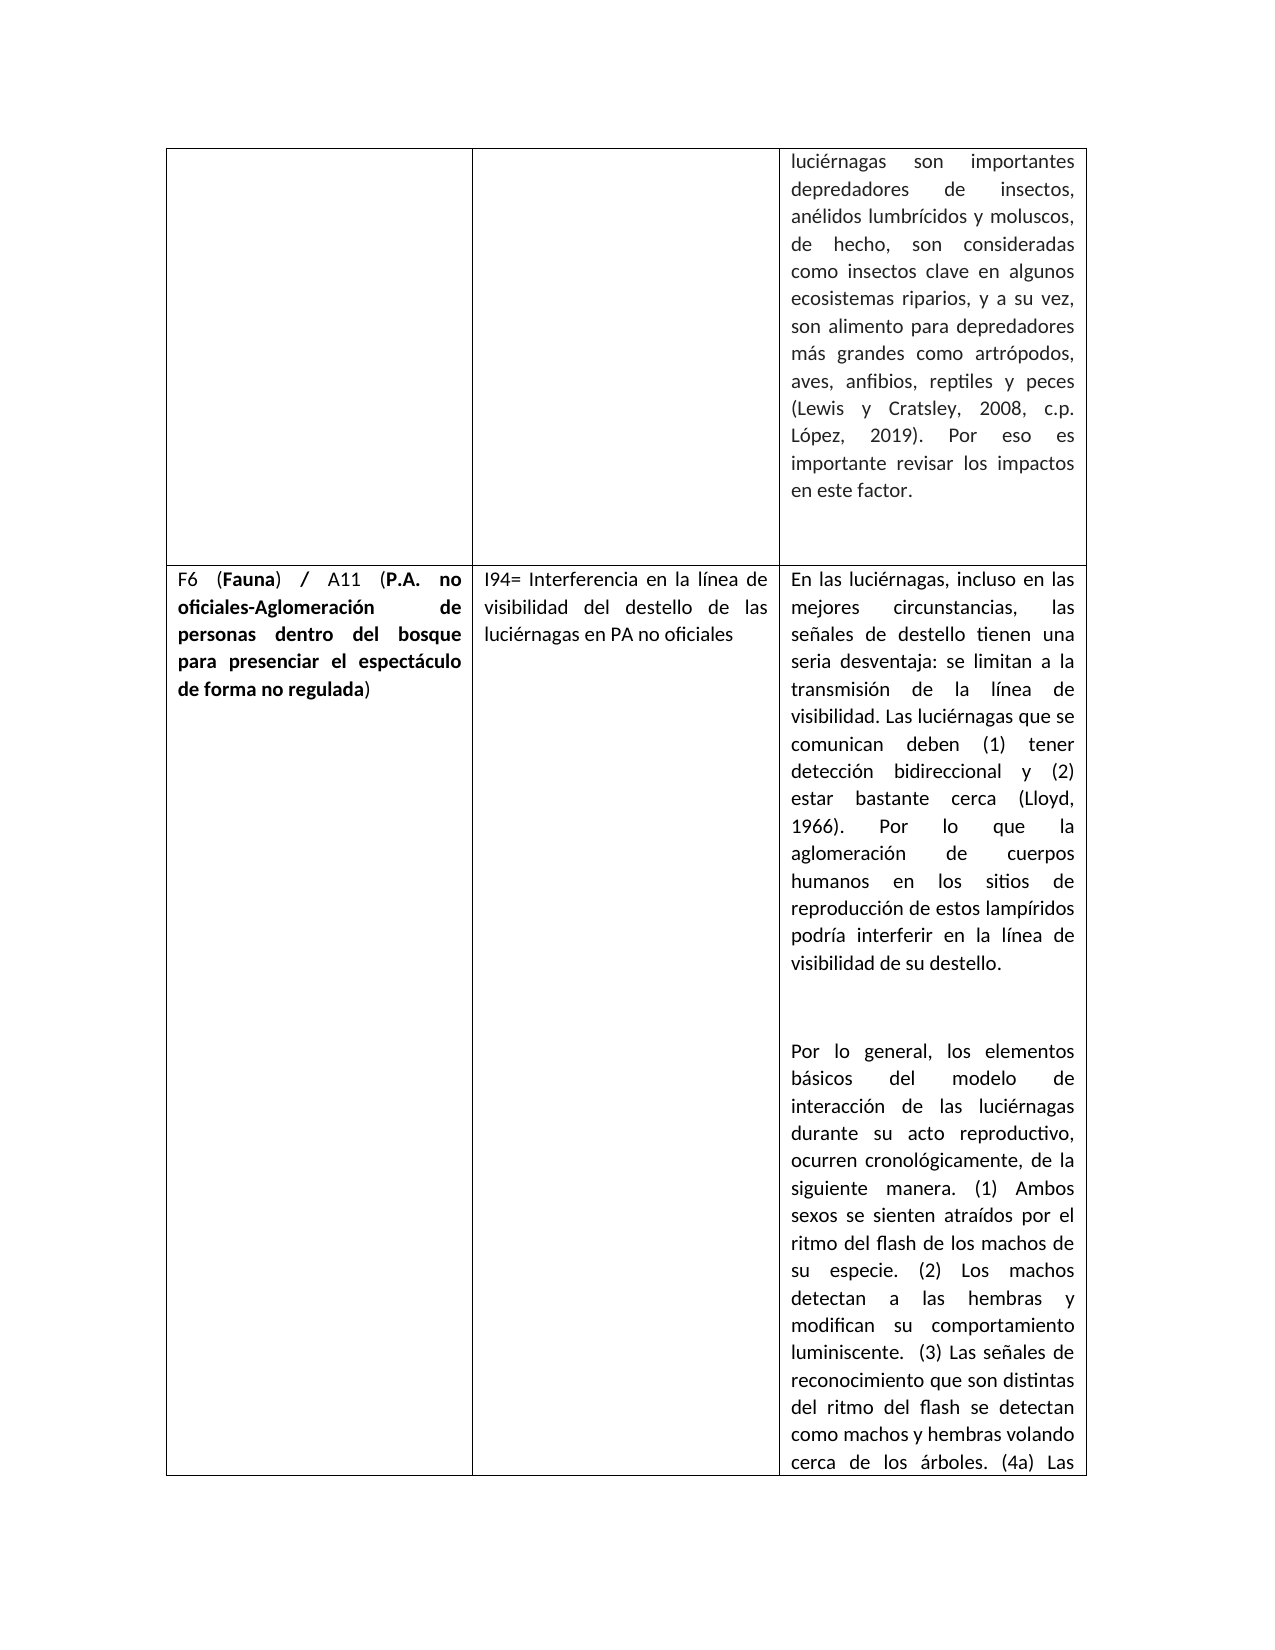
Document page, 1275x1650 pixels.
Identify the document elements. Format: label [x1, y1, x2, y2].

table_cell [167, 566, 472, 1474]
table_cell [473, 566, 779, 1474]
table_cell [780, 149, 1086, 565]
table_cell [473, 149, 779, 565]
table_cell [780, 566, 1086, 1474]
table_cell [167, 149, 472, 565]
